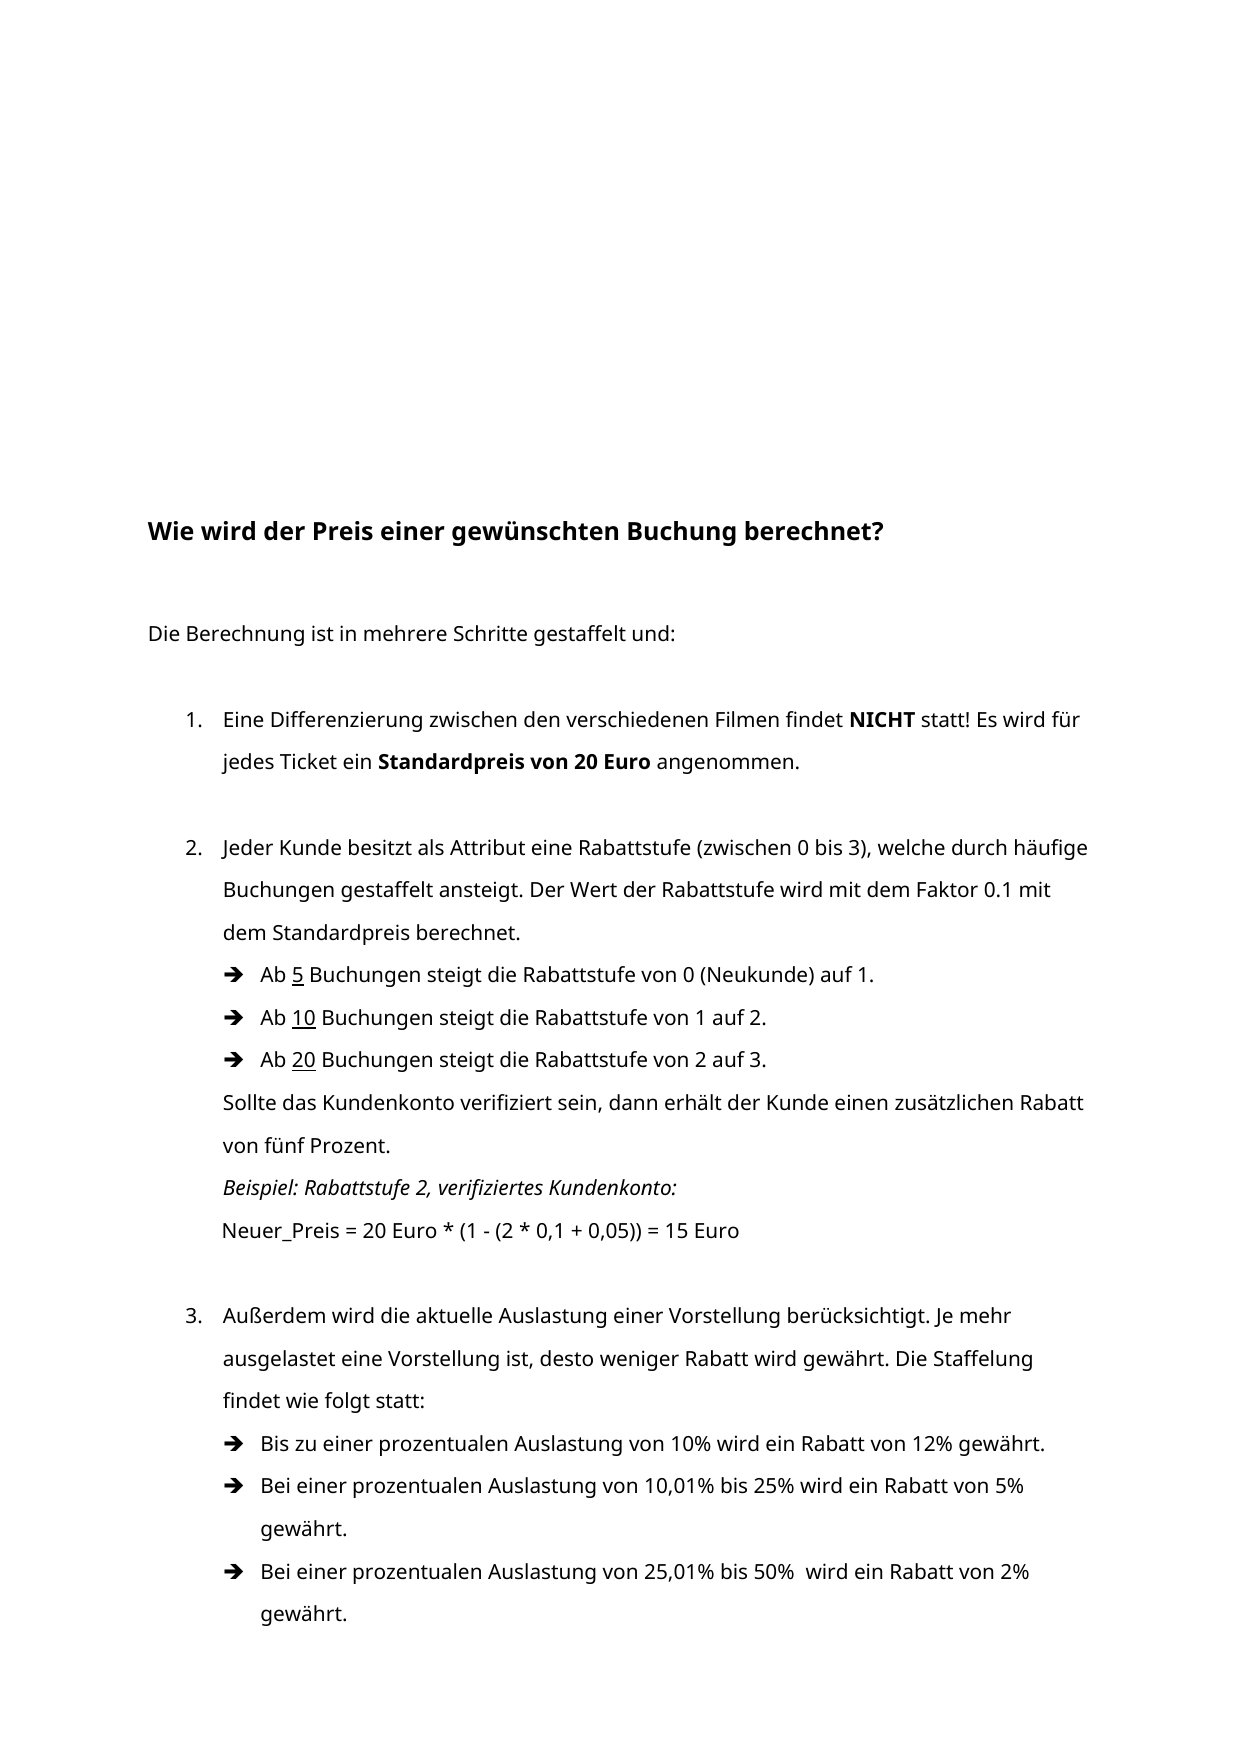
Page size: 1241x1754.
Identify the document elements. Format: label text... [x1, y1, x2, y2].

text Die Berechnung ist in mehrere Schritte gestaffelt und: [148, 619, 1093, 648]
text Beispiel: Rabattstufe 2, verifiziertes Kundenkonto: [223, 1173, 1093, 1202]
subtitle Wie wird der Preis einer gewünschten Buchung berechnet? [148, 513, 1093, 547]
text Sollte das Kundenkonto verifiziert sein, dann erhält der Kunde einen zusätzlichen Rabatt von fünf Prozent. [223, 1088, 1093, 1159]
list Eine Differenzierung zwischen den verschiedenen Filmen findet NICHT statt! Es wird für jedes Ticket ein Standardpreis von 20 Euro angenommen. [185, 705, 1093, 776]
list Ab 5 Buchungen steigt die Rabattstufe von 0 (Neukunde) auf 1. [223, 960, 1093, 989]
list Bei einer prozentualen Auslastung von 10,01% bis 25% wird ein Rabatt von 5% gewährt. [223, 1472, 1093, 1543]
list Außerdem wird die aktuelle Auslastung einer Vorstellung berücksichtigt. Je mehr ausgelastet eine Vorstellung ist, desto weniger Rabatt wird gewährt. Die Staffelung findet wie folgt statt: [185, 1301, 1093, 1415]
list Jeder Kunde besitzt als Attribut eine Rabattstufe (zwischen 0 bis 3), welche durch häufige Buchungen gestaffelt ansteigt. Der Wert der Rabattstufe wird mit dem Faktor 0.1 mit dem Standardpreis berechnet. [185, 833, 1093, 946]
list Bei einer prozentualen Auslastung von 25,01% bis 50% wird ein Rabatt von 2% gewährt. [223, 1557, 1093, 1628]
list Bis zu einer prozentualen Auslastung von 10% wird ein Rabatt von 12% gewährt. [223, 1429, 1093, 1457]
list Ab 20 Buchungen steigt die Rabattstufe von 2 auf 3. [223, 1046, 1093, 1074]
text Neuer_Preis = 20 Euro * (1 - (2 * 0,1 + 0,05)) = 15 Euro [148, 1216, 1093, 1244]
list Ab 10 Buchungen steigt die Rabattstufe von 1 auf 2. [223, 1003, 1093, 1031]
